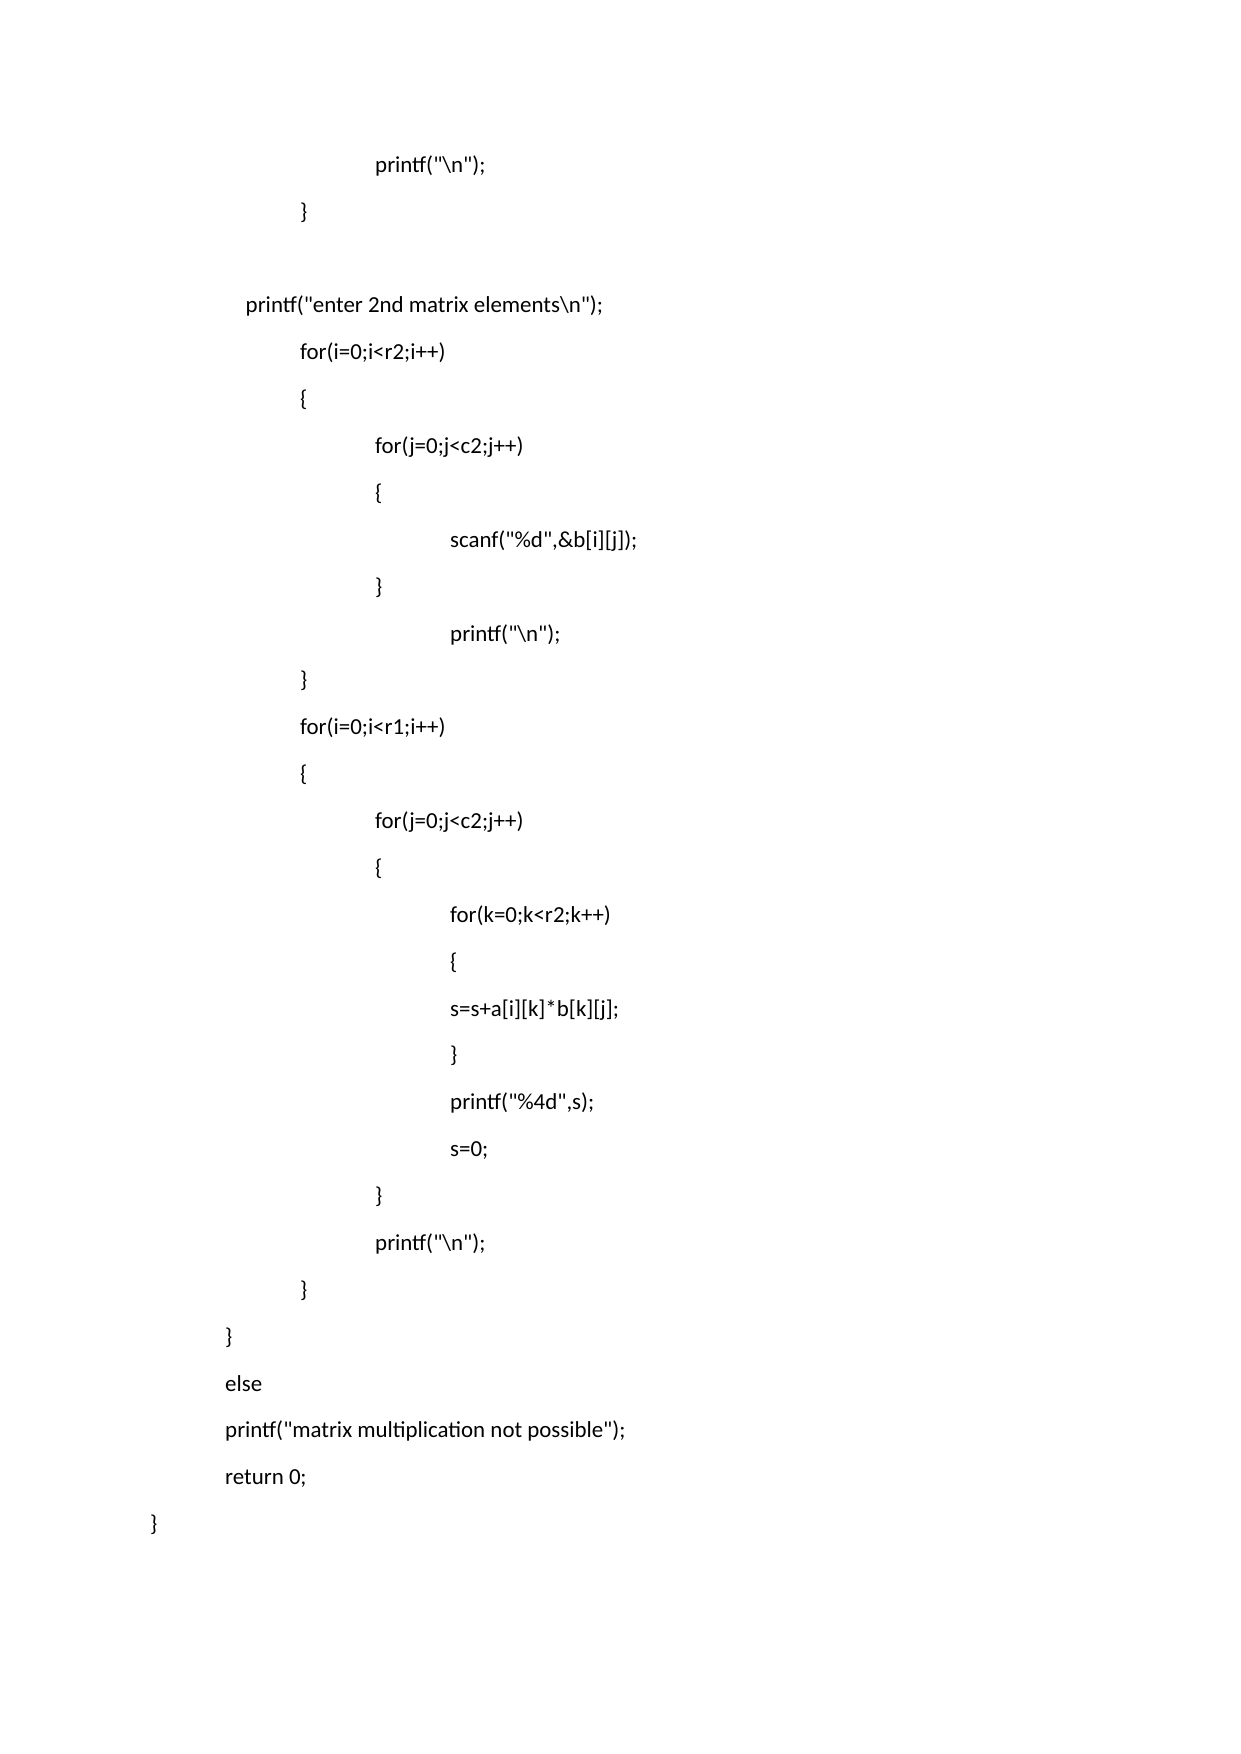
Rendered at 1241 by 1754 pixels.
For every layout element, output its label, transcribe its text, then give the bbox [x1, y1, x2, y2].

text } [150, 1275, 1090, 1303]
text return 0; [150, 1462, 1090, 1491]
text } [150, 1322, 1090, 1350]
text } [150, 1041, 1090, 1069]
text s=0; [150, 1134, 1090, 1162]
text printf("\n"); [150, 619, 1090, 647]
text else [150, 1369, 1090, 1397]
text { [150, 759, 1090, 787]
text { [150, 947, 1090, 975]
text for(j=0;j<c2;j++) [150, 431, 1090, 459]
text } [150, 1181, 1090, 1209]
text printf("%4d",s); [150, 1087, 1090, 1116]
text { [150, 384, 1090, 412]
text for(i=0;i<r2;i++) [150, 337, 1090, 366]
text s=s+a[i][k]*b[k][j]; [150, 994, 1090, 1022]
text for(k=0;k<r2;k++) [150, 900, 1090, 928]
text printf("\n"); [150, 1228, 1090, 1256]
text { [150, 478, 1090, 506]
text for(j=0;j<c2;j++) [150, 806, 1090, 834]
text } [150, 1509, 1090, 1537]
text for(i=0;i<r1;i++) [150, 712, 1090, 741]
text } [150, 572, 1090, 600]
text printf("matrix multiplication not possible"); [150, 1416, 1090, 1444]
text { [150, 853, 1090, 881]
text } [150, 666, 1090, 694]
text printf("enter 2nd matrix elements\n"); [150, 291, 1090, 319]
text printf("\n"); [150, 150, 1090, 178]
text scanf("%d",&b[i][j]); [150, 525, 1090, 553]
text } [150, 197, 1090, 225]
